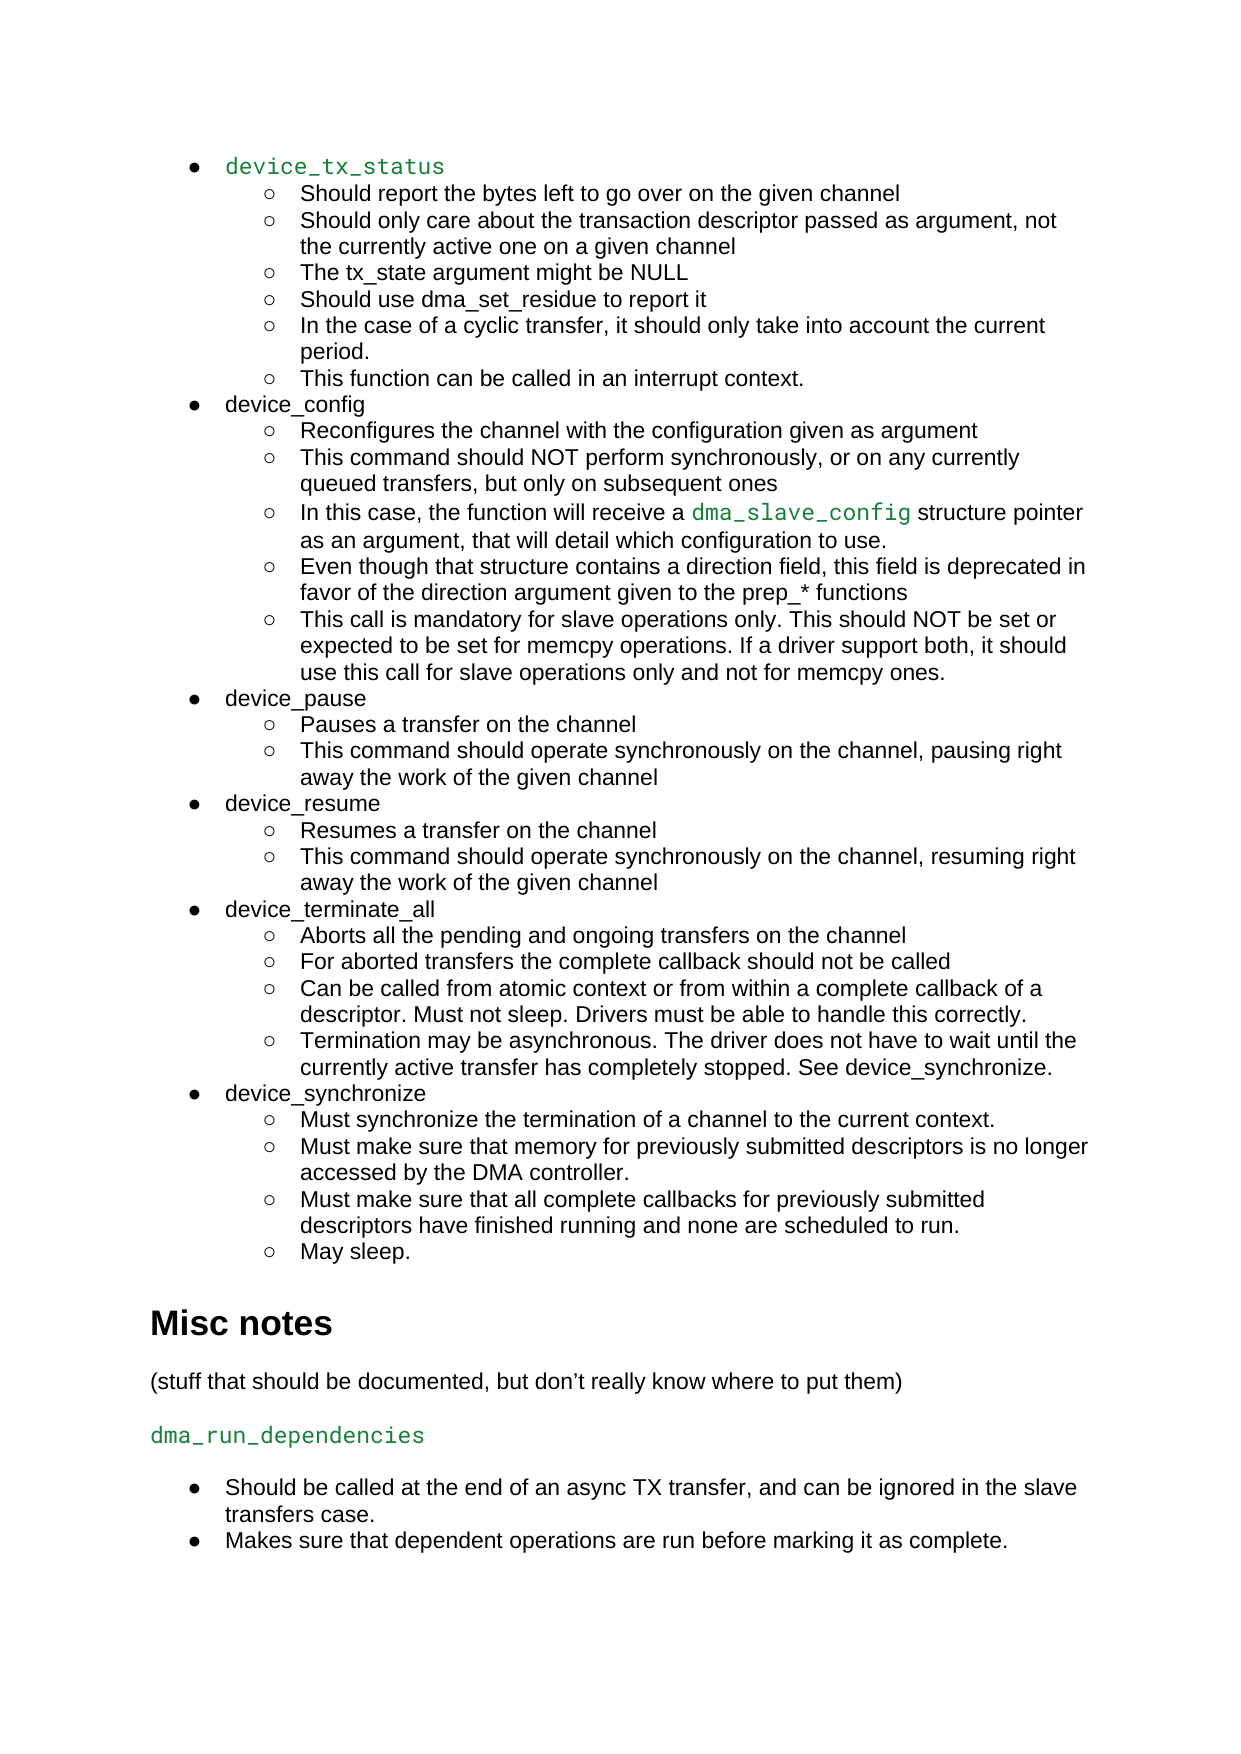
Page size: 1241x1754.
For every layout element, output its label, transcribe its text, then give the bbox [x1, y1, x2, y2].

list Makes sure that dependent operations are run before marking it as complete. [187, 1527, 1090, 1553]
list device_pause [187, 685, 1090, 711]
text (stuff that should be documented, but don’t really know where to put them) [150, 1368, 1090, 1394]
list This call is mandatory for slave operations only. This should NOT be set or expected to be set for memcpy operations. If a driver support both, it should use this call for slave operations only and not for memcpy ones. [262, 606, 1090, 685]
list In this case, the function will receive a dma_slave_config structure pointer as an argument, that will detail which configuration to use. [262, 496, 1090, 553]
list This function can be called in an interrupt context. [262, 365, 1090, 391]
list device_resume [187, 790, 1090, 817]
list device_synchronize [187, 1080, 1090, 1106]
list Should report the bytes left to go over on the given channel [262, 180, 1090, 207]
list Must synchronize the termination of a channel to the current context. [262, 1106, 1090, 1133]
list Should be called at the end of an async TX transfer, and can be ignored in the slave transfers case. [187, 1474, 1090, 1527]
list device_tx_status [187, 150, 1090, 180]
list This command should operate synchronously on the channel, resuming right away the work of the given channel [262, 843, 1090, 896]
list Aborts all the pending and ongoing transfers on the channel [262, 922, 1090, 948]
list May sleep. [262, 1238, 1090, 1264]
list For aborted transfers the complete callback should not be called [262, 948, 1090, 975]
text dma_run_dependencies [150, 1419, 1090, 1449]
subtitle Misc notes [150, 1302, 1090, 1343]
list The tx_state argument might be NULL [262, 259, 1090, 286]
list Even though that structure contains a direction field, this field is deprecated in favor of the direction argument given to the prep_* functions [262, 553, 1090, 606]
list Reconfigures the channel with the configuration given as argument [262, 417, 1090, 444]
list device_config [187, 391, 1090, 417]
list Must make sure that all complete callbacks for previously submitted descriptors have finished running and none are scheduled to run. [262, 1186, 1090, 1238]
list In the case of a cyclic transfer, it should only take into account the current period. [262, 312, 1090, 365]
list This command should NOT perform synchronously, or on any currently queued transfers, but only on subsequent ones [262, 444, 1090, 496]
list Can be called from atomic context or from within a complete callback of a descriptor. Must not sleep. Drivers must be able to handle this correctly. [262, 975, 1090, 1027]
list This command should operate synchronously on the channel, pausing right away the work of the given channel [262, 737, 1090, 790]
list Should use dma_set_residue to report it [262, 286, 1090, 312]
list device_terminate_all [187, 896, 1090, 922]
list Should only care about the transaction descriptor passed as argument, not the currently active one on a given channel [262, 207, 1090, 259]
list Must make sure that memory for previously submitted descriptors is no longer accessed by the DMA controller. [262, 1133, 1090, 1186]
list Pauses a transfer on the channel [262, 711, 1090, 737]
list Termination may be asynchronous. The driver does not have to wait until the currently active transfer has completely stopped. See device_synchronize. [262, 1027, 1090, 1080]
list Resumes a transfer on the channel [262, 817, 1090, 843]
